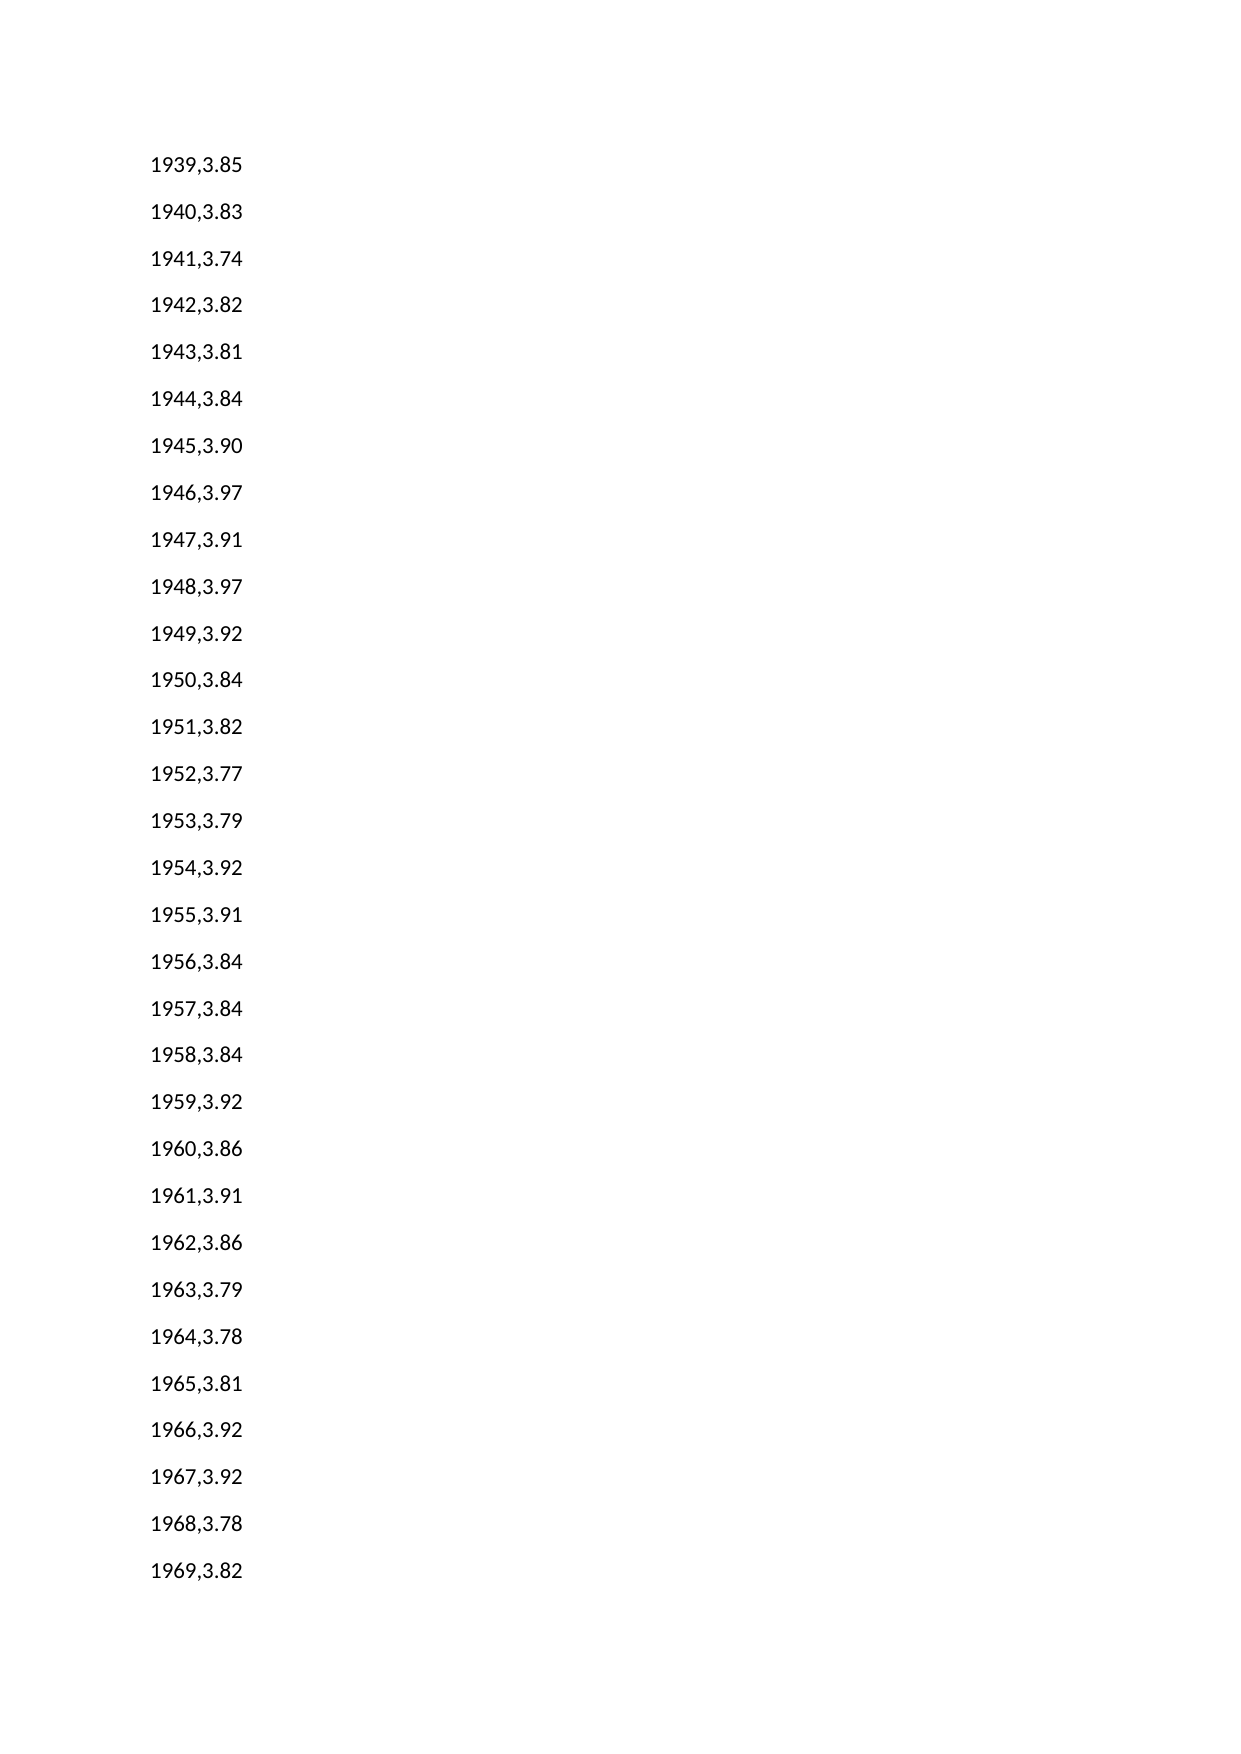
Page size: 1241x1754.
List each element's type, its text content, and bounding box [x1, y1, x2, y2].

text 1957,3.84 [150, 994, 1090, 1022]
text 1953,3.79 [150, 806, 1090, 834]
text 1946,3.97 [150, 478, 1090, 506]
text 1968,3.78 [150, 1509, 1090, 1537]
text 1958,3.84 [150, 1041, 1090, 1069]
text 1952,3.77 [150, 759, 1090, 787]
text 1959,3.92 [150, 1087, 1090, 1116]
text 1939,3.85 [150, 150, 1090, 178]
text 1961,3.91 [150, 1181, 1090, 1209]
text 1965,3.81 [150, 1369, 1090, 1397]
text 1950,3.84 [150, 666, 1090, 694]
text 1943,3.81 [150, 337, 1090, 366]
text 1966,3.92 [150, 1416, 1090, 1444]
text 1955,3.91 [150, 900, 1090, 928]
text 1948,3.97 [150, 572, 1090, 600]
text 1962,3.86 [150, 1228, 1090, 1256]
text 1942,3.82 [150, 291, 1090, 319]
text 1967,3.92 [150, 1462, 1090, 1491]
text 1940,3.83 [150, 197, 1090, 225]
text 1947,3.91 [150, 525, 1090, 553]
text 1956,3.84 [150, 947, 1090, 975]
text 1964,3.78 [150, 1322, 1090, 1350]
text 1944,3.84 [150, 384, 1090, 412]
text 1949,3.92 [150, 619, 1090, 647]
text 1945,3.90 [150, 431, 1090, 459]
text 1954,3.92 [150, 853, 1090, 881]
text 1951,3.82 [150, 712, 1090, 741]
text 1960,3.86 [150, 1134, 1090, 1162]
text 1963,3.79 [150, 1275, 1090, 1303]
text 1969,3.82 [150, 1556, 1090, 1584]
text 1941,3.74 [150, 244, 1090, 272]
